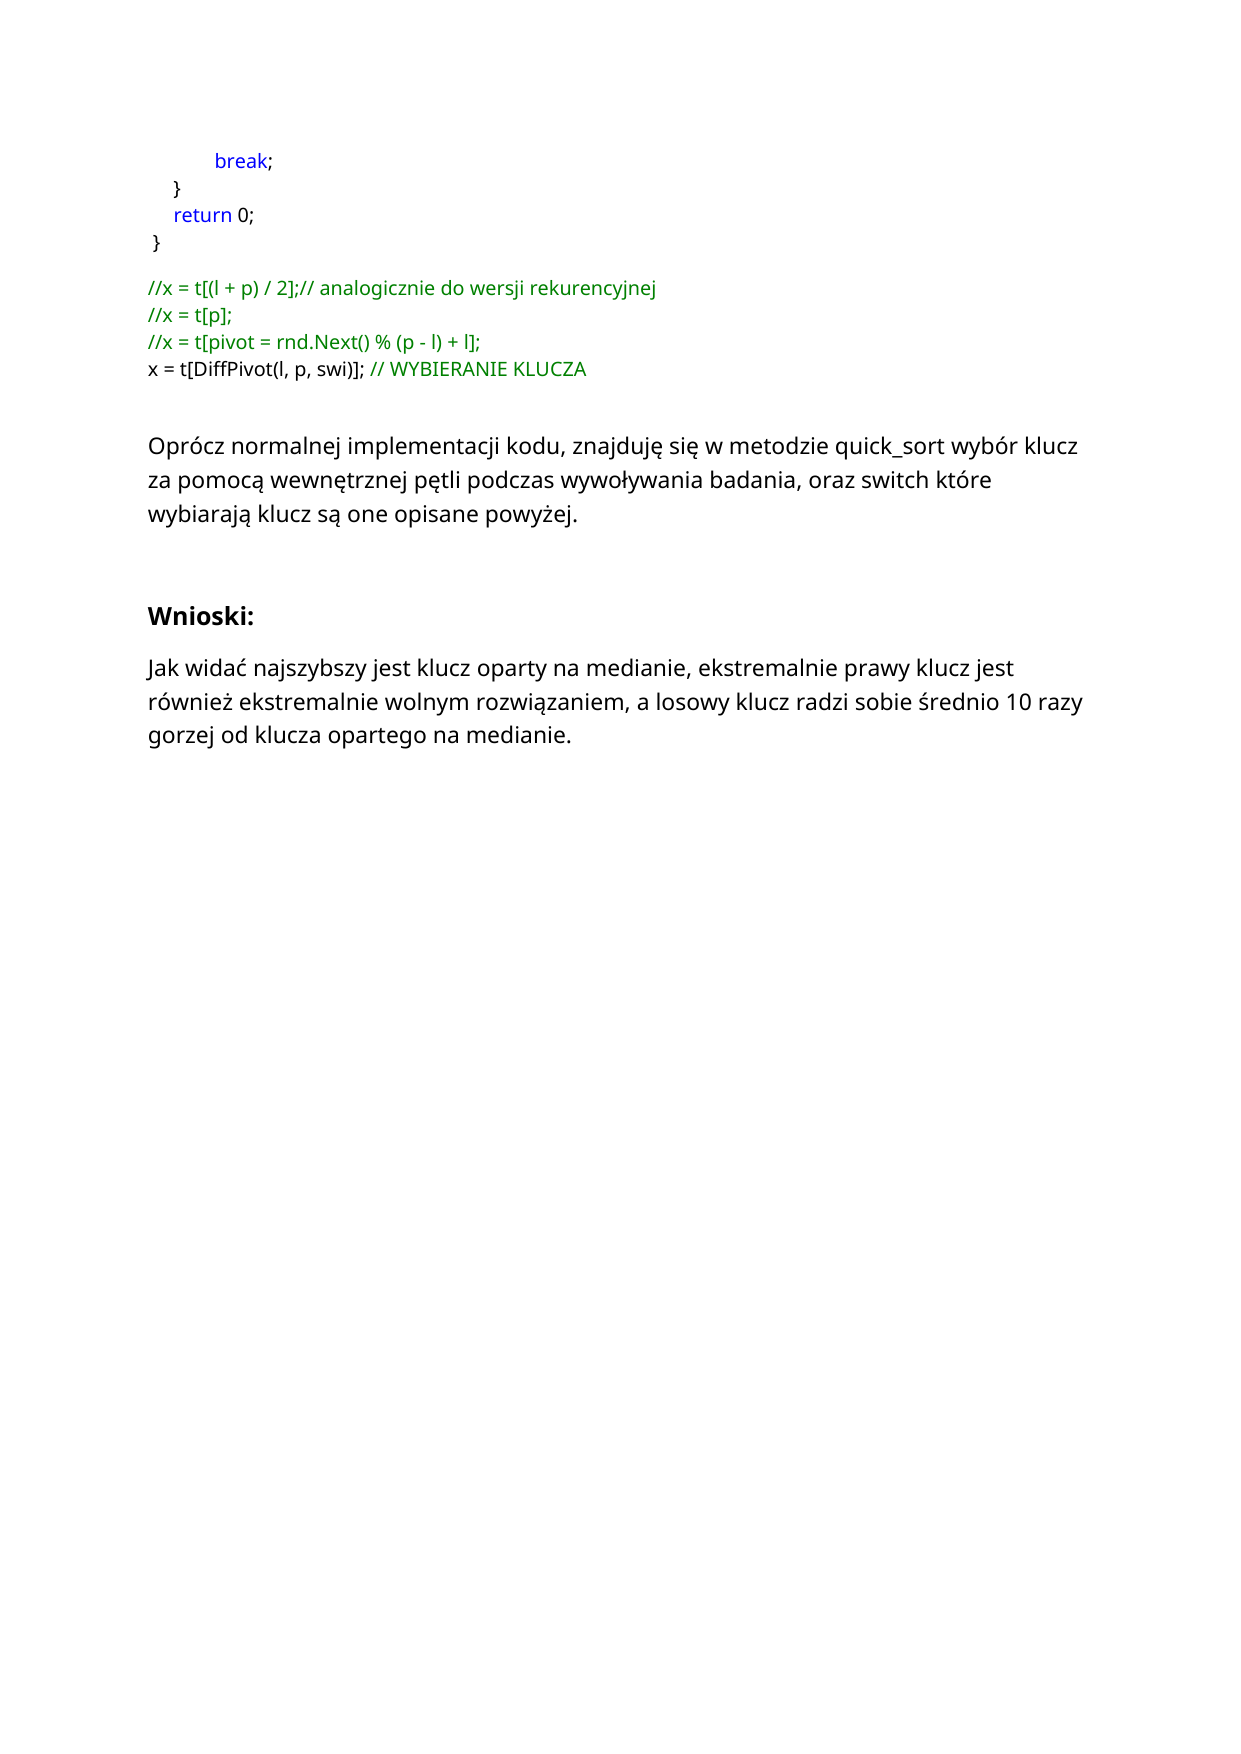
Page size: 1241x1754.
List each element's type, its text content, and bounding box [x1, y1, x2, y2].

text Wnioski: [148, 598, 1093, 632]
text //x = t[pivot = rnd.Next() % (p - l) + l]; [148, 328, 1093, 355]
text } [148, 174, 1093, 202]
list } [148, 228, 1093, 256]
list Jak widać najszybszy jest klucz oparty na medianie, ekstremalnie prawy klucz jest również ekstremalnie wolnym rozwiązaniem, a losowy klucz radzi sobie średnio 10 razy gorzej od klucza opartego na medianie. [148, 652, 1093, 751]
text //x = t[(l + p) / 2];// analogicznie do wersji rekurencyjnej [148, 274, 1093, 301]
text //x = t[p]; [148, 301, 1093, 328]
text return 0; [148, 202, 1093, 228]
text break; [148, 148, 1093, 174]
list x = t[DiffPivot(l, p, swi)]; // WYBIERANIE KLUCZA [148, 355, 1093, 382]
text Oprócz normalnej implementacji kodu, znajduję się w metodzie quick_sort wybór klucz za pomocą wewnętrznej pętli podczas wywoływania badania, oraz switch które wybiarają klucz są one opisane powyżej. [148, 430, 1093, 529]
